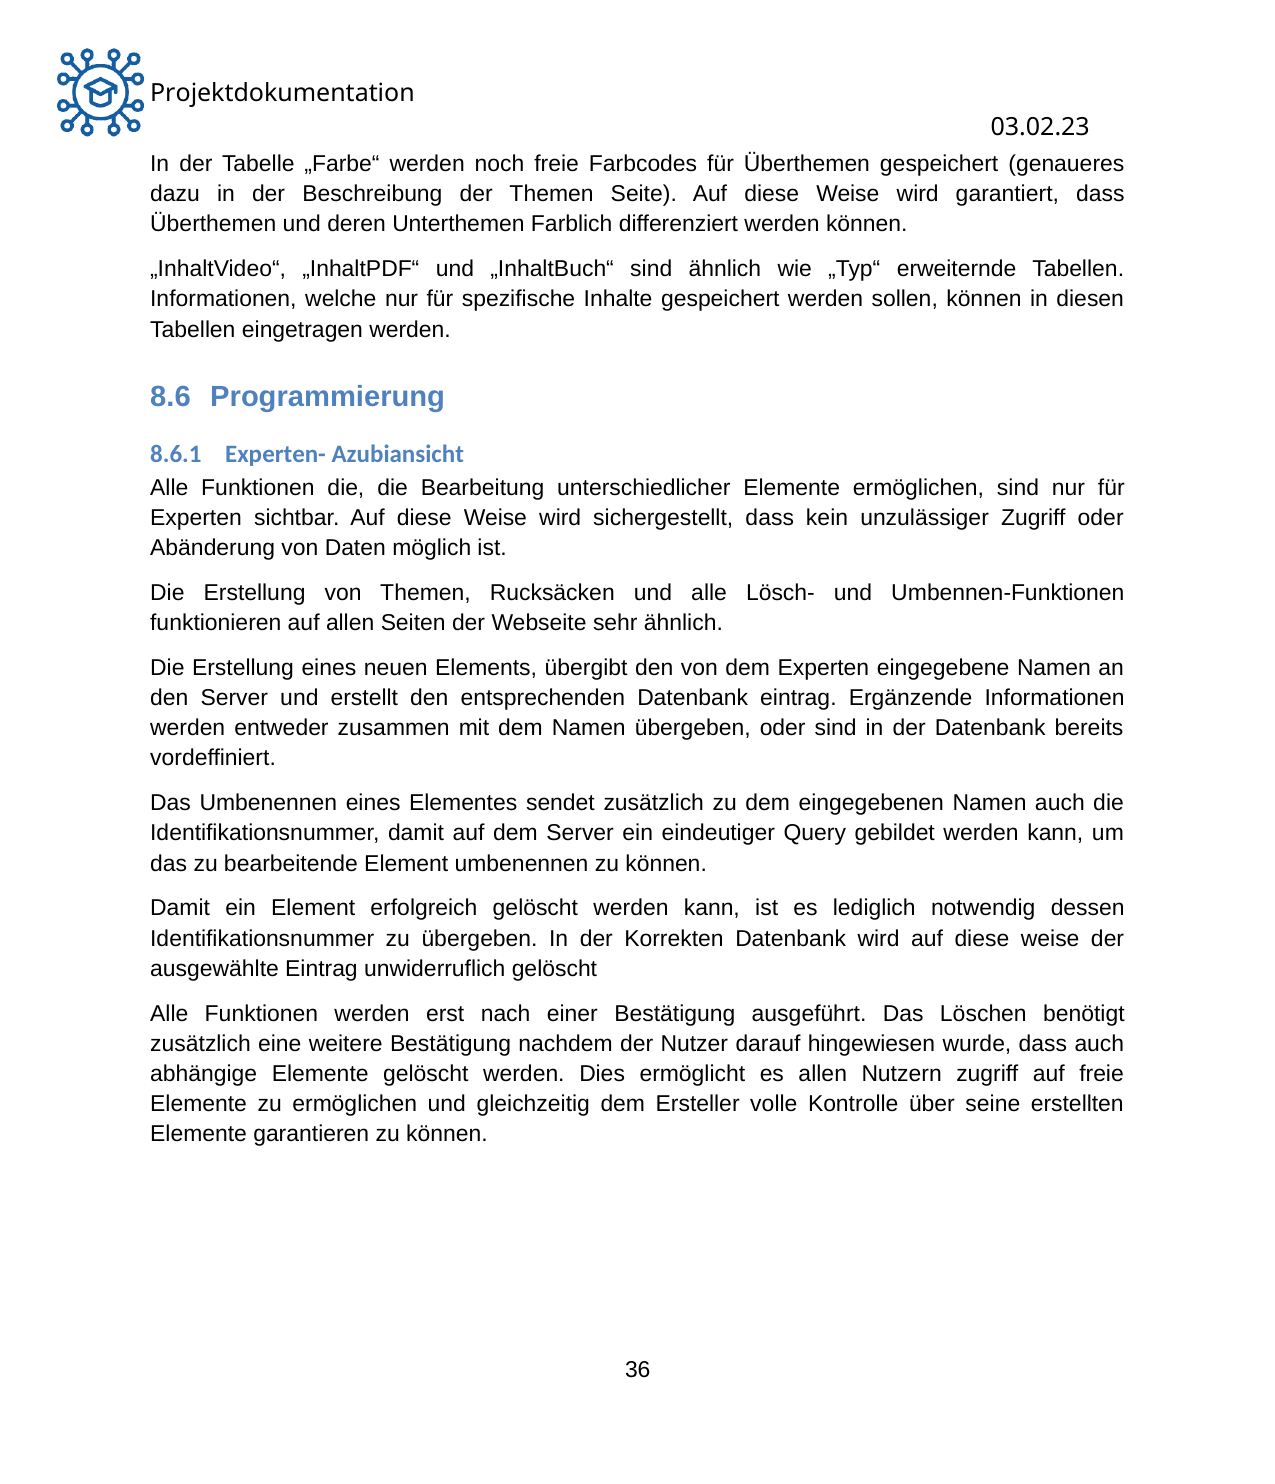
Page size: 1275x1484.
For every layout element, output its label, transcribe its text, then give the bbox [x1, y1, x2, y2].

picture [34, 28, 164, 148]
text Das Umbenennen eines Elementes sendet zusätzlich zu dem eingegebenen Namen auch die Identifikationsnummer, damit auf dem Server ein eindeutiger Query gebildet werden kann, um das zu bearbeitende Element umbenennen zu können. [150, 789, 1125, 876]
subtitle Experten- Azubiansicht [150, 438, 1125, 469]
text „InhaltVideo“, „InhaltPDF“ und „InhaltBuch“ sind ähnlich wie „Typ“ erweiternde Tabellen. Informationen, welche nur für spezifische Inhalte gespeichert werden sollen, können in diesen Tabellen eingetragen werden. [150, 255, 1125, 342]
text Alle Funktionen die, die Bearbeitung unterschiedlicher Elemente ermöglichen, sind nur für Experten sichtbar. Auf diese Weise wird sichergestellt, dass kein unzulässiger Zugriff oder Abänderung von Daten möglich ist. [150, 473, 1125, 560]
text Die Erstellung von Themen, Rucksäcken und alle Lösch- und Umbennen-Funktionen funktionieren auf allen Seiten der Webseite sehr ähnlich. [150, 579, 1125, 635]
text Alle Funktionen werden erst nach einer Bestätigung ausgeführt. Das Löschen benötigt zusätzlich eine weitere Bestätigung nachdem der Nutzer darauf hingewiesen wurde, dass auch abhängige Elemente gelöscht werden. Dies ermöglicht es allen Nutzern zugriff auf freie Elemente zu ermöglichen und gleichzeitig dem Ersteller volle Kontrolle über seine erstellten Elemente garantieren zu können. [150, 999, 1125, 1147]
subtitle Programmierung [150, 379, 1125, 413]
text Damit ein Element erfolgreich gelöscht werden kann, ist es lediglich notwendig dessen Identifikationsnummer zu übergeben. In der Korrekten Datenbank wird auf diese weise der ausgewählte Eintrag unwiderruflich gelöscht [150, 894, 1125, 981]
text Die Erstellung eines neuen Elements, übergibt den von dem Experten eingegebene Namen an den Server und erstellt den entsprechenden Datenbank eintrag. Ergänzende Informationen werden entweder zusammen mit dem Namen übergeben, oder sind in der Datenbank bereits vordeffiniert. [150, 654, 1125, 771]
